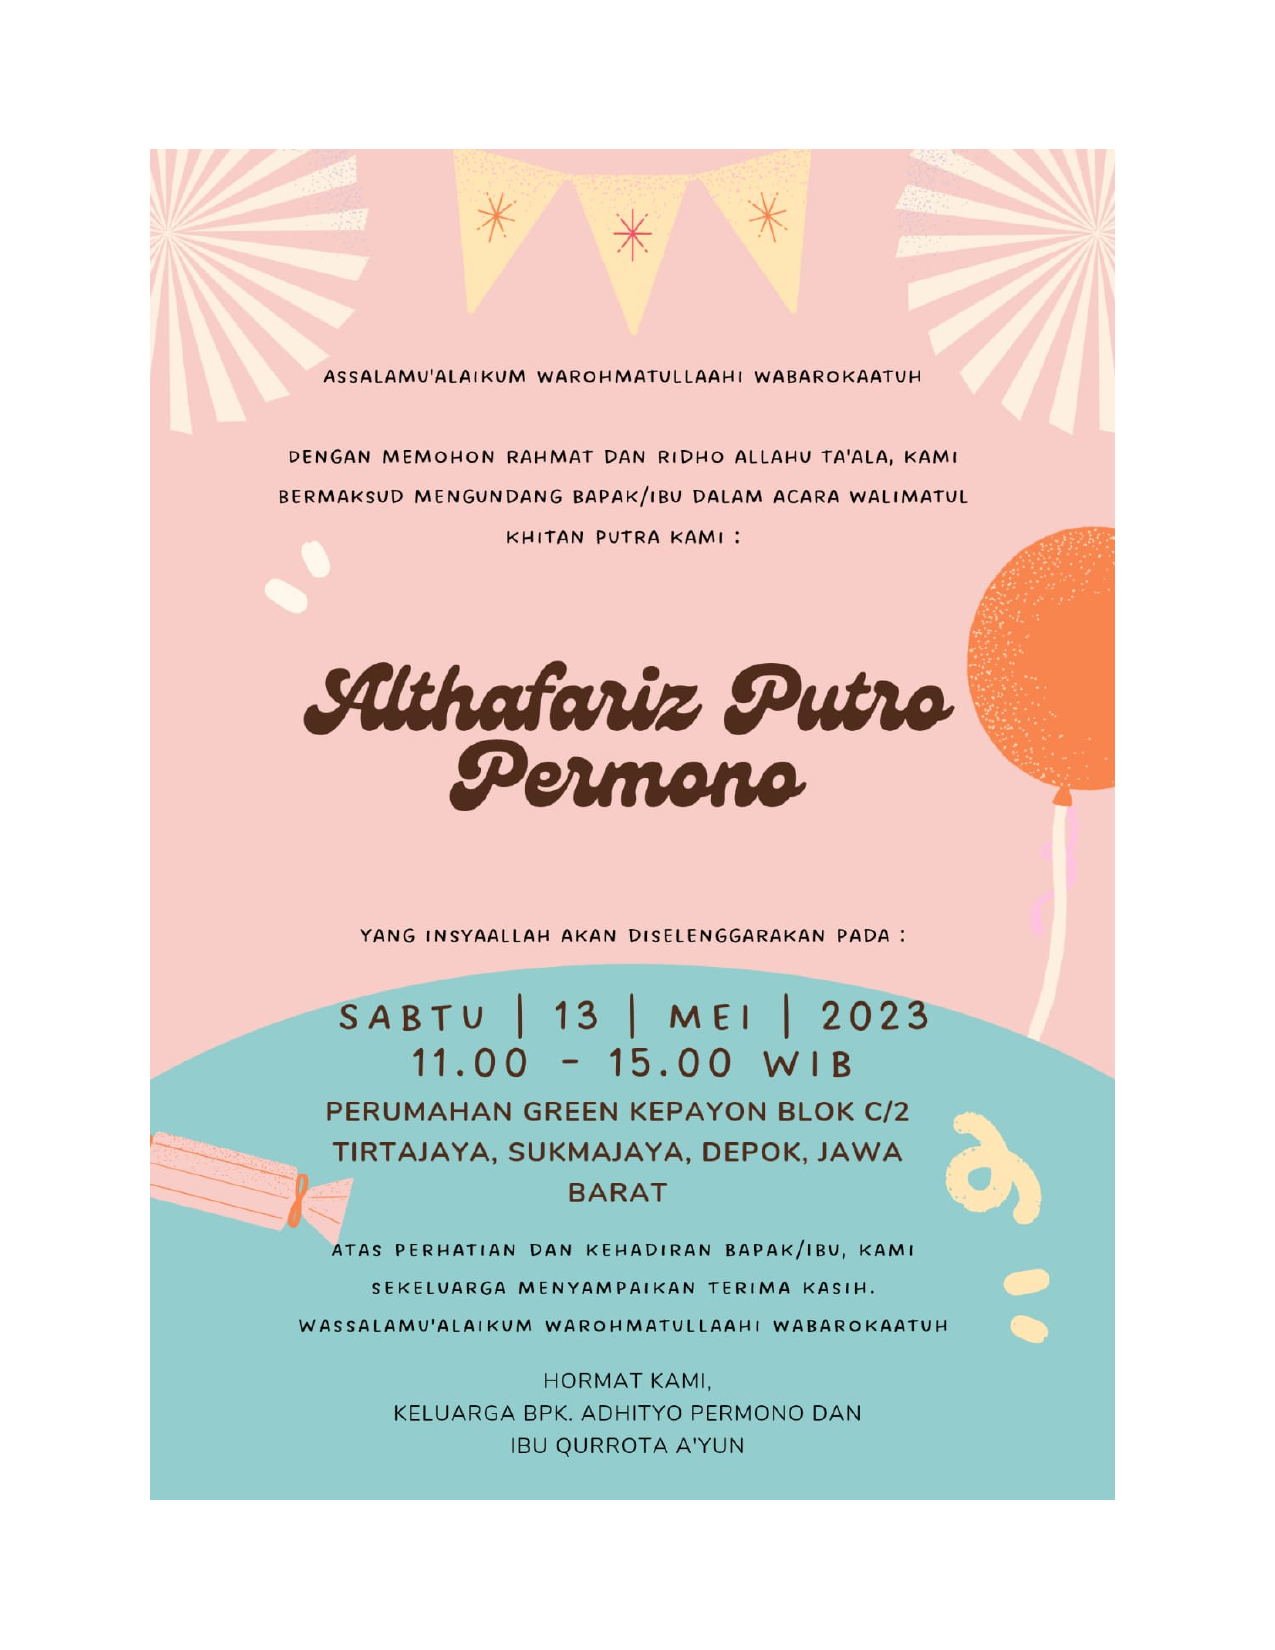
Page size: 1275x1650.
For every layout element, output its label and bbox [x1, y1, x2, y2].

picture [150, 149, 1115, 1500]
